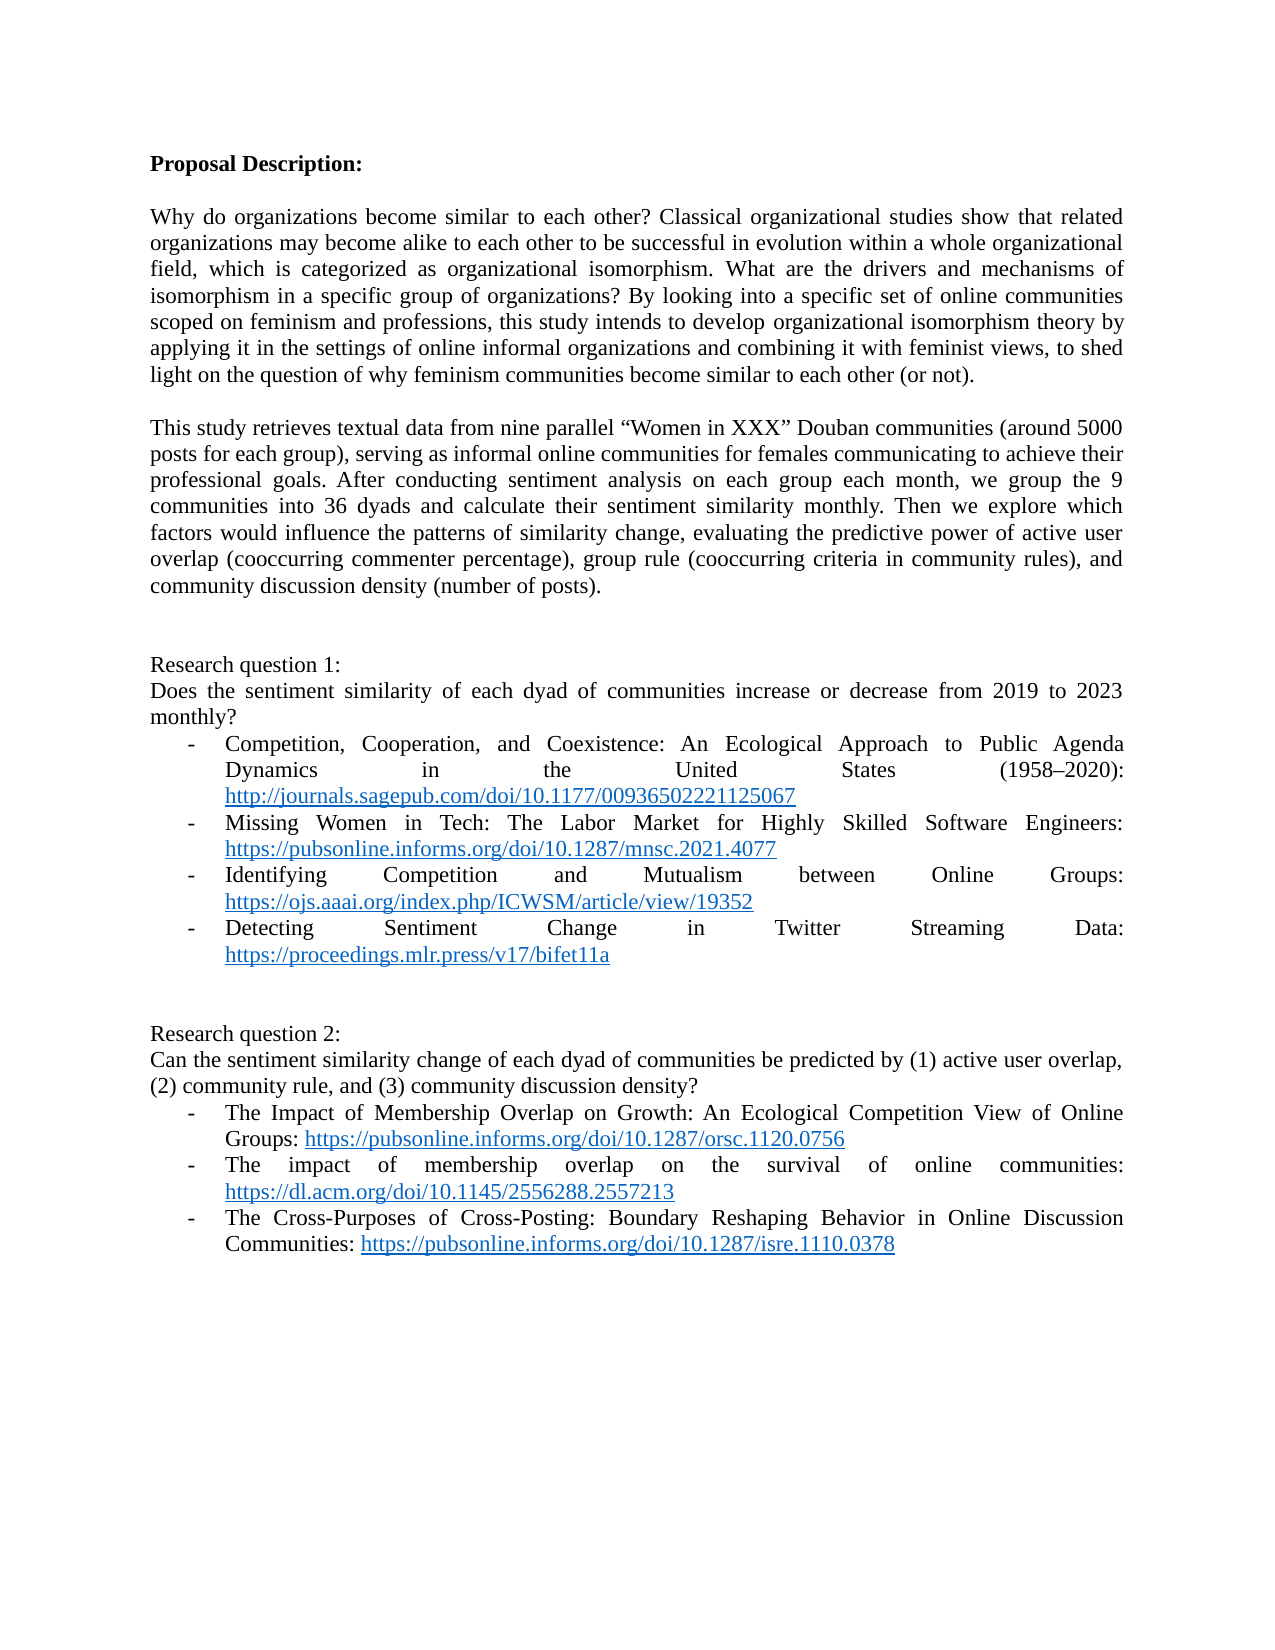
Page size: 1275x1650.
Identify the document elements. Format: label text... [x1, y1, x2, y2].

text Why do organizations become similar to each other? Classical organizational studies show that related organizations may become alike to each other to be successful in evolution within a whole organizational field, which is categorized as organizational isomorphism. What are the drivers and mechanisms of isomorphism in a specific group of organizations? By looking into a specific set of online communities scoped on feminism and professions, this study intends to develop organizational isomorphism theory by applying it in the settings of online informal organizations and combining it with feminist views, to shed light on the question of why feminism communities become similar to each other (or not). [150, 203, 1125, 387]
list Identifying Competition and Mutualism between Online Groups: https://ojs.aaai.org/index.php/ICWSM/article/view/19352 [187, 862, 1125, 914]
text This study retrieves textual data from nine parallel “Women in XXX” Douban communities (around 5000 posts for each group), serving as informal online communities for females communicating to achieve their professional goals. After conducting sentiment analysis on each group each month, we group the 9 communities into 36 dyads and calculate their sentiment similarity monthly. Then we explore which factors would influence the patterns of similarity change, evaluating the predictive power of active user overlap (cooccurring commenter percentage), group rule (cooccurring criteria in community rules), and community discussion density (number of posts). [150, 413, 1125, 598]
list Detecting Sentiment Change in Twitter Streaming Data: https://proceedings.mlr.press/v17/bifet11a [187, 914, 1125, 967]
list Competition, Cooperation, and Coexistence: An Ecological Approach to Public Agenda Dynamics in the United States (1958–2020): http://journals.sagepub.com/doi/10.1177/00936502221125067 [187, 730, 1125, 809]
list The Cross-Purposes of Cross-Posting: Boundary Reshaping Behavior in Online Discussion Communities: https://pubsonline.informs.org/doi/10.1287/isre.1110.0378 [187, 1204, 1125, 1257]
text Proposal Description: [150, 150, 1125, 176]
text Can the sentiment similarity change of each dyad of communities be predicted by (1) active user overlap, (2) community rule, and (3) community discussion density? [150, 1046, 1125, 1099]
text Does the sentiment similarity of each dyad of communities increase or decrease from 2019 to 2023 monthly? [150, 677, 1125, 730]
list The impact of membership overlap on the survival of online communities: https://dl.acm.org/doi/10.1145/2556288.2557213 [187, 1151, 1125, 1204]
list Missing Women in Tech: The Labor Market for Highly Skilled Software Engineers: https://pubsonline.informs.org/doi/10.1287/mnsc.2021.4077 [187, 809, 1125, 862]
text Research question 1: [150, 651, 1125, 677]
text Research question 2: [150, 1020, 1125, 1046]
list The Impact of Membership Overlap on Growth: An Ecological Competition View of Online Groups: https://pubsonline.informs.org/doi/10.1287/orsc.1120.0756 [187, 1099, 1125, 1151]
